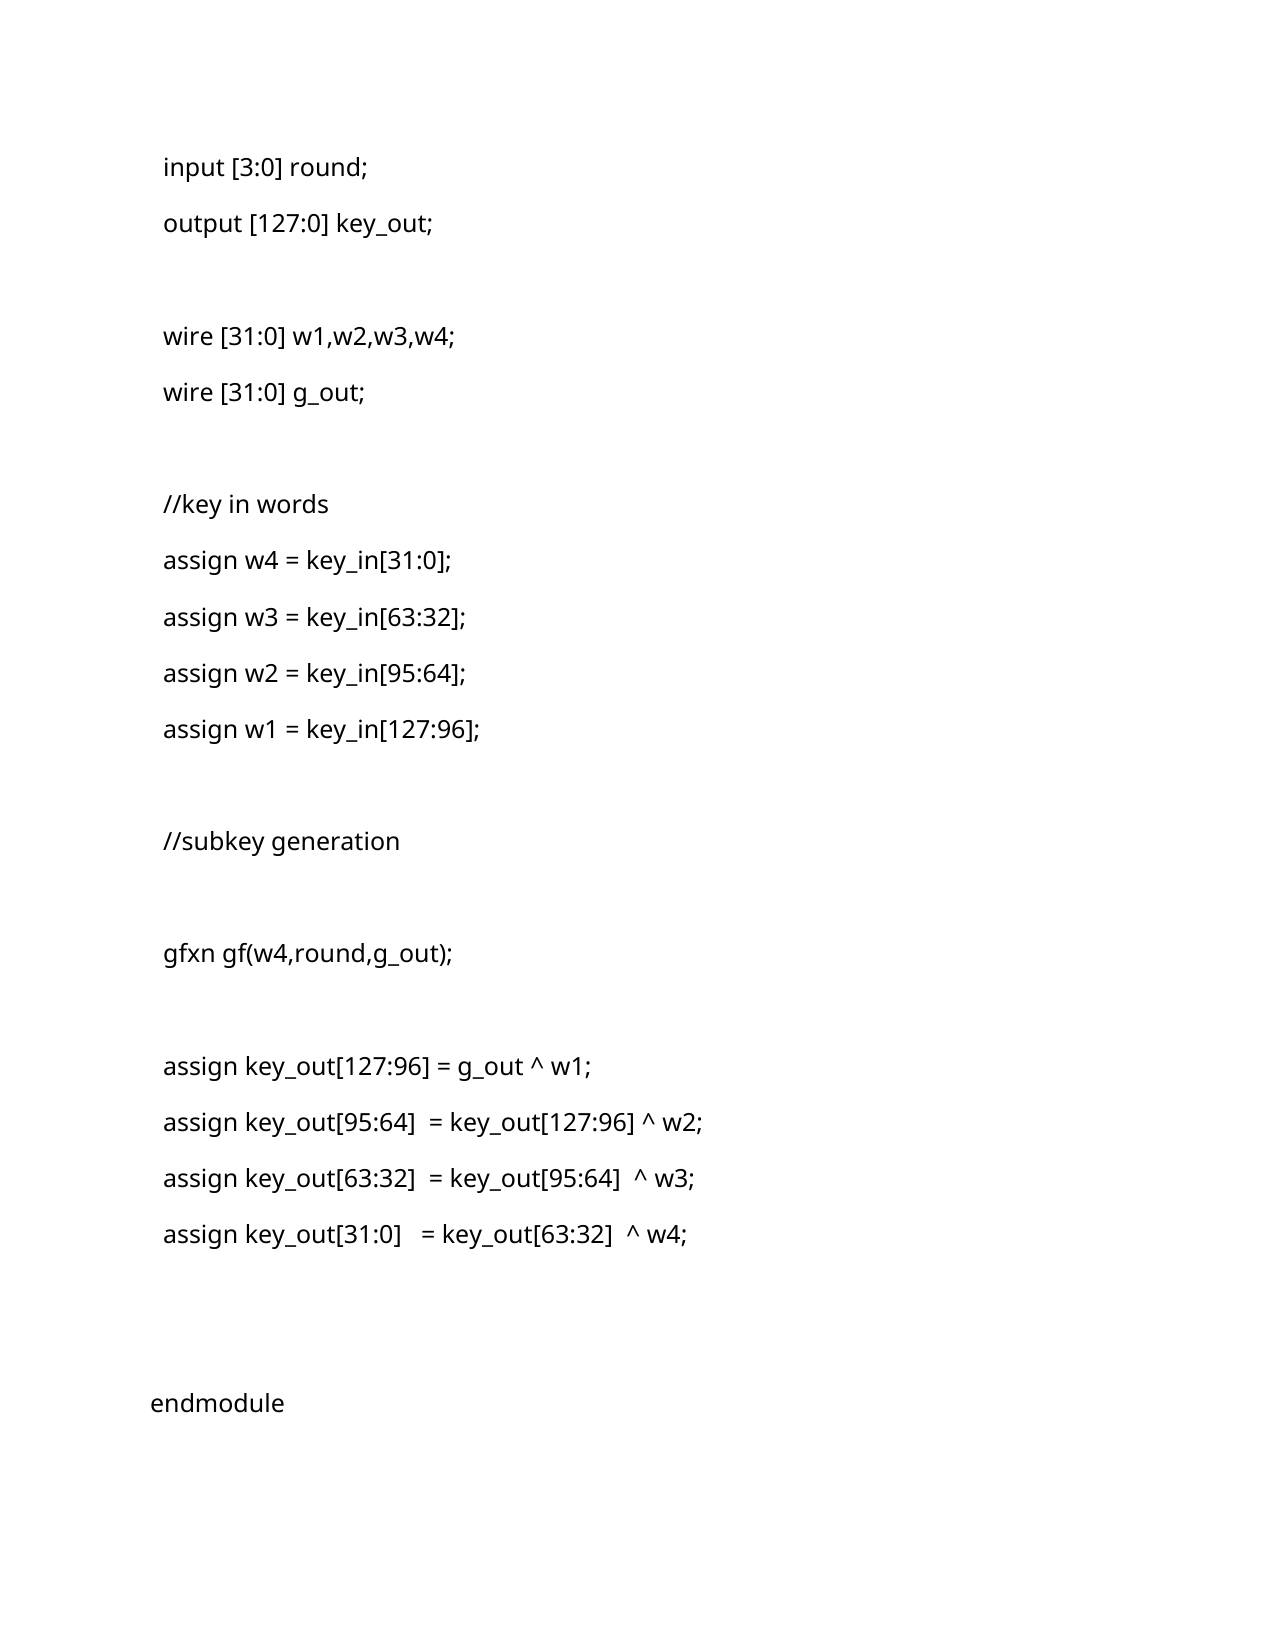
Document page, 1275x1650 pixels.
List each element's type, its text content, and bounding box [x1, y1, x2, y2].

text wire [31:0] g_out; [150, 374, 1125, 409]
text input [3:0] round; [150, 150, 1125, 184]
text assign key_out[31:0] = key_out[63:32] ^ w4; [150, 1217, 1125, 1251]
text endmodule [150, 1385, 1125, 1419]
text gfxn gf(w4,round,g_out); [150, 936, 1125, 970]
text wire [31:0] w1,w2,w3,w4; [150, 318, 1125, 352]
text assign w2 = key_in[95:64]; [150, 655, 1125, 689]
text assign w1 = key_in[127:96]; [150, 711, 1125, 746]
text //subkey generation [150, 824, 1125, 858]
text assign key_out[127:96] = g_out ^ w1; [150, 1048, 1125, 1082]
text assign key_out[95:64] = key_out[127:96] ^ w2; [150, 1104, 1125, 1138]
text output [127:0] key_out; [150, 206, 1125, 240]
text assign key_out[63:32] = key_out[95:64] ^ w3; [150, 1161, 1125, 1195]
text //key in words [150, 487, 1125, 521]
text assign w4 = key_in[31:0]; [150, 543, 1125, 577]
text assign w3 = key_in[63:32]; [150, 599, 1125, 633]
